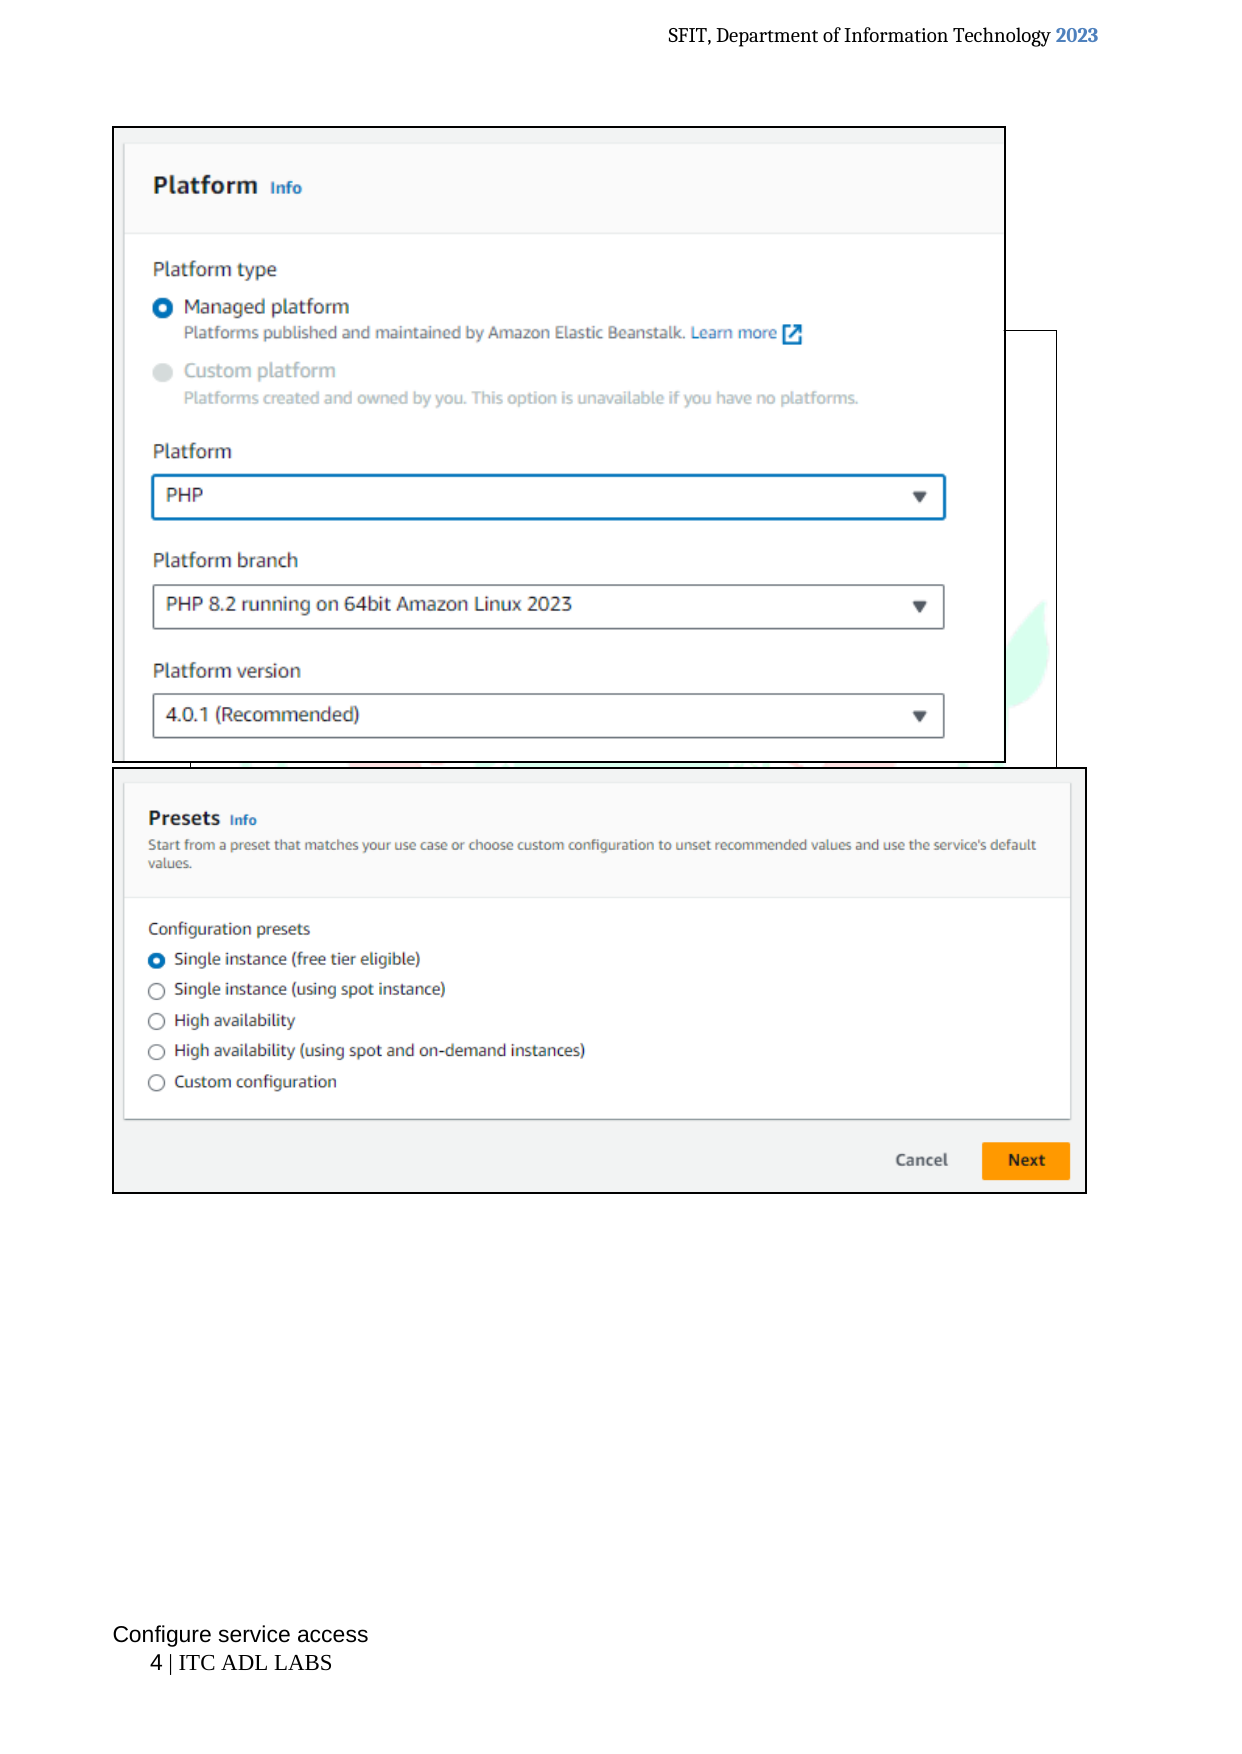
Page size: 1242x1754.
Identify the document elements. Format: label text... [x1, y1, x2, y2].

picture [114, 769, 1085, 1192]
text Configure service access [112, 1621, 1175, 1647]
picture [114, 128, 1004, 761]
